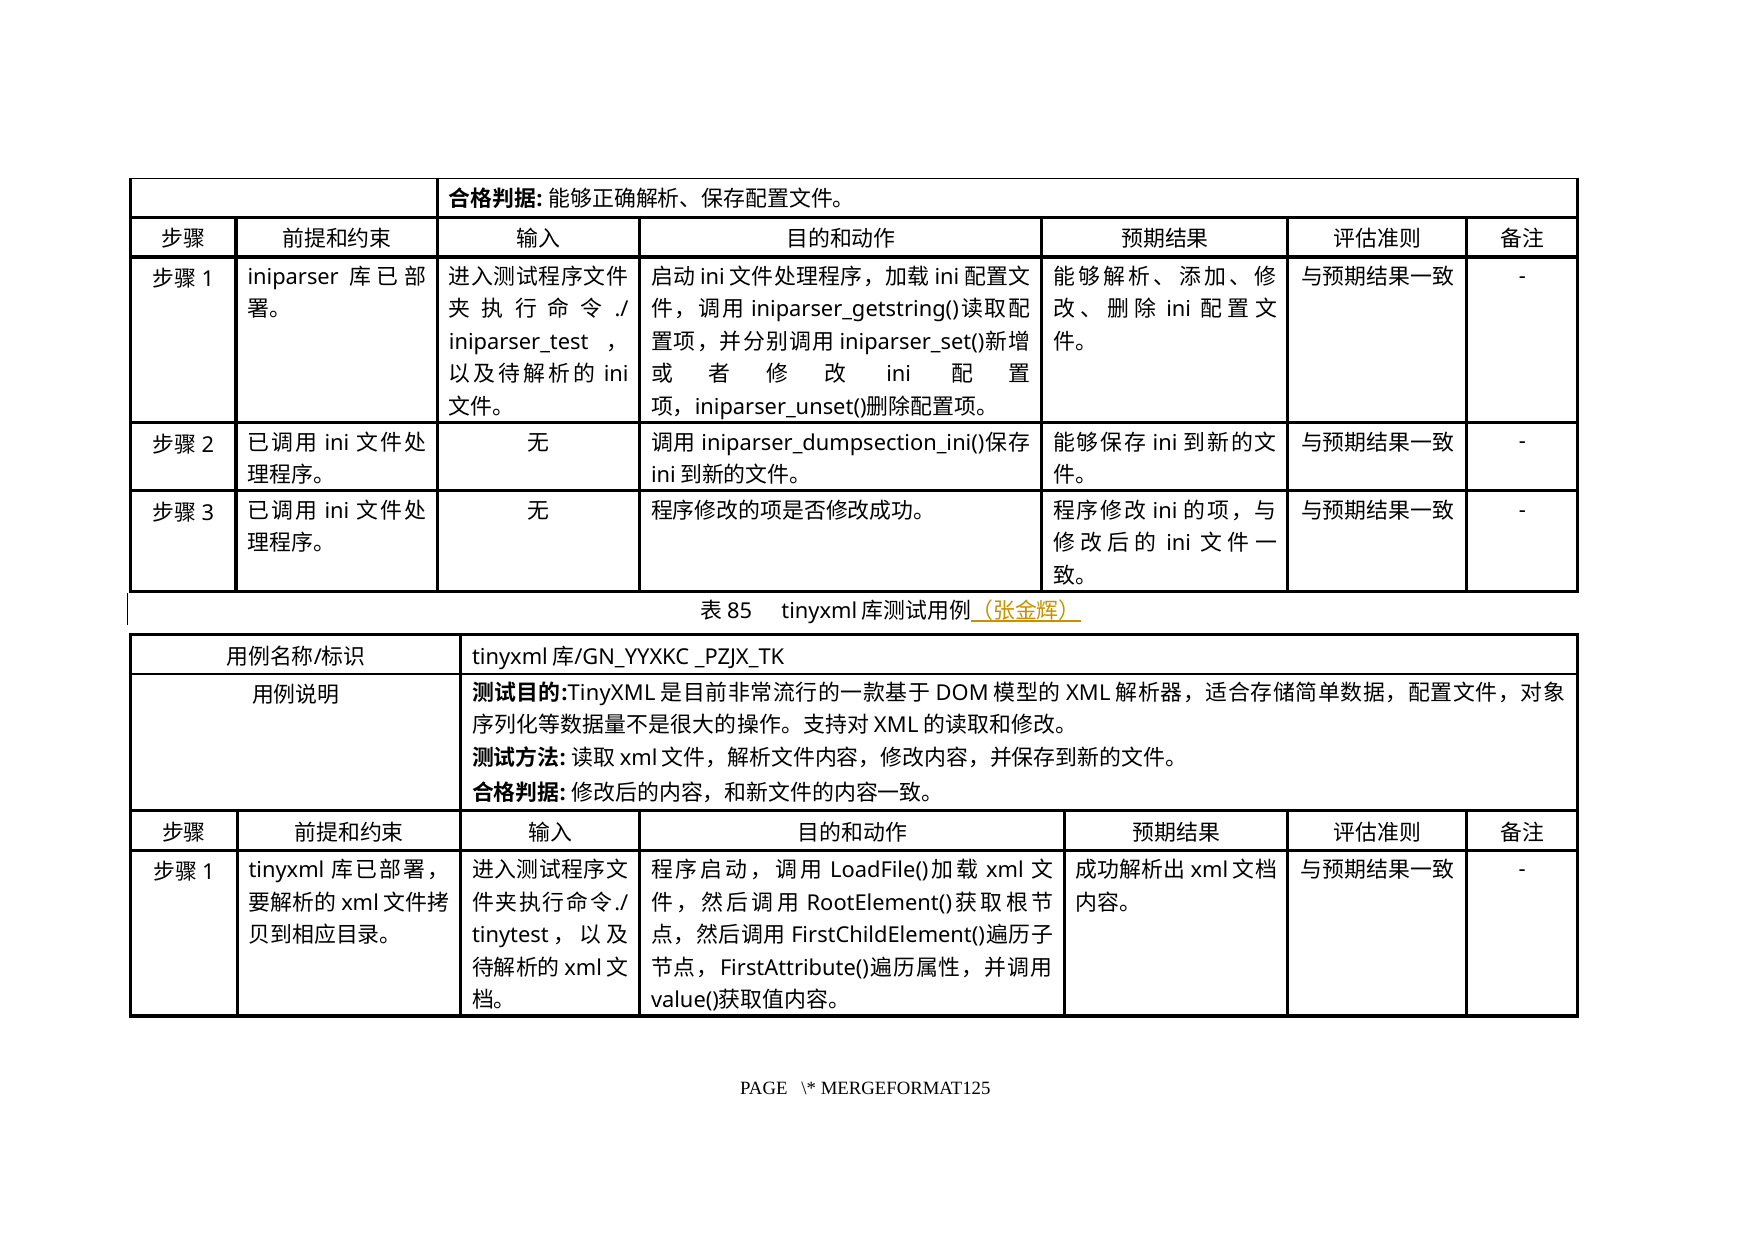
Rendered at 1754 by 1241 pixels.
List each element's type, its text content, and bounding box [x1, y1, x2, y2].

list tinyxml库测试用例 [192, 593, 1588, 625]
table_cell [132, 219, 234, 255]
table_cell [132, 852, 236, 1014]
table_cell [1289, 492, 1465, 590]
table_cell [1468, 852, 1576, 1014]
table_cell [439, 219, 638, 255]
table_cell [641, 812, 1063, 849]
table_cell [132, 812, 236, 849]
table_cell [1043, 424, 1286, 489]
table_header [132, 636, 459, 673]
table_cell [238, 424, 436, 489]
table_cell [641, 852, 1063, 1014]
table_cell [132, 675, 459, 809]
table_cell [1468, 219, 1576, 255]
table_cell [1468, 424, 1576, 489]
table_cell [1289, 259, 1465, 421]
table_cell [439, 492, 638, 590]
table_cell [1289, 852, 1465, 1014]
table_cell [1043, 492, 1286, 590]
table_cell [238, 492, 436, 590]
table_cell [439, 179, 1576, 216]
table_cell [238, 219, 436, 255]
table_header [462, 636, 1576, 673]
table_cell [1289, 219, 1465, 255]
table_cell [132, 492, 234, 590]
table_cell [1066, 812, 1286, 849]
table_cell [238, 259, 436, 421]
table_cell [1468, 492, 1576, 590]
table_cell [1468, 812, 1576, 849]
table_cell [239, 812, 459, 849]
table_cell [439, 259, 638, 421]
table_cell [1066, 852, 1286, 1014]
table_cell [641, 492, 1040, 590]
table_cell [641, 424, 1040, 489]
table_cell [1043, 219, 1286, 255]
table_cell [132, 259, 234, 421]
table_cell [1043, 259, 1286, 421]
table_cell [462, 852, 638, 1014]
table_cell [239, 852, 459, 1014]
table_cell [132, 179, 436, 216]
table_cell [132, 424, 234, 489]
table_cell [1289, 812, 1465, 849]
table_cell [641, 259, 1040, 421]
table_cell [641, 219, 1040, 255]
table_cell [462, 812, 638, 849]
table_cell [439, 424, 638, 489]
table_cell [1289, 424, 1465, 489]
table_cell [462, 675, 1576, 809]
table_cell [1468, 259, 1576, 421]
